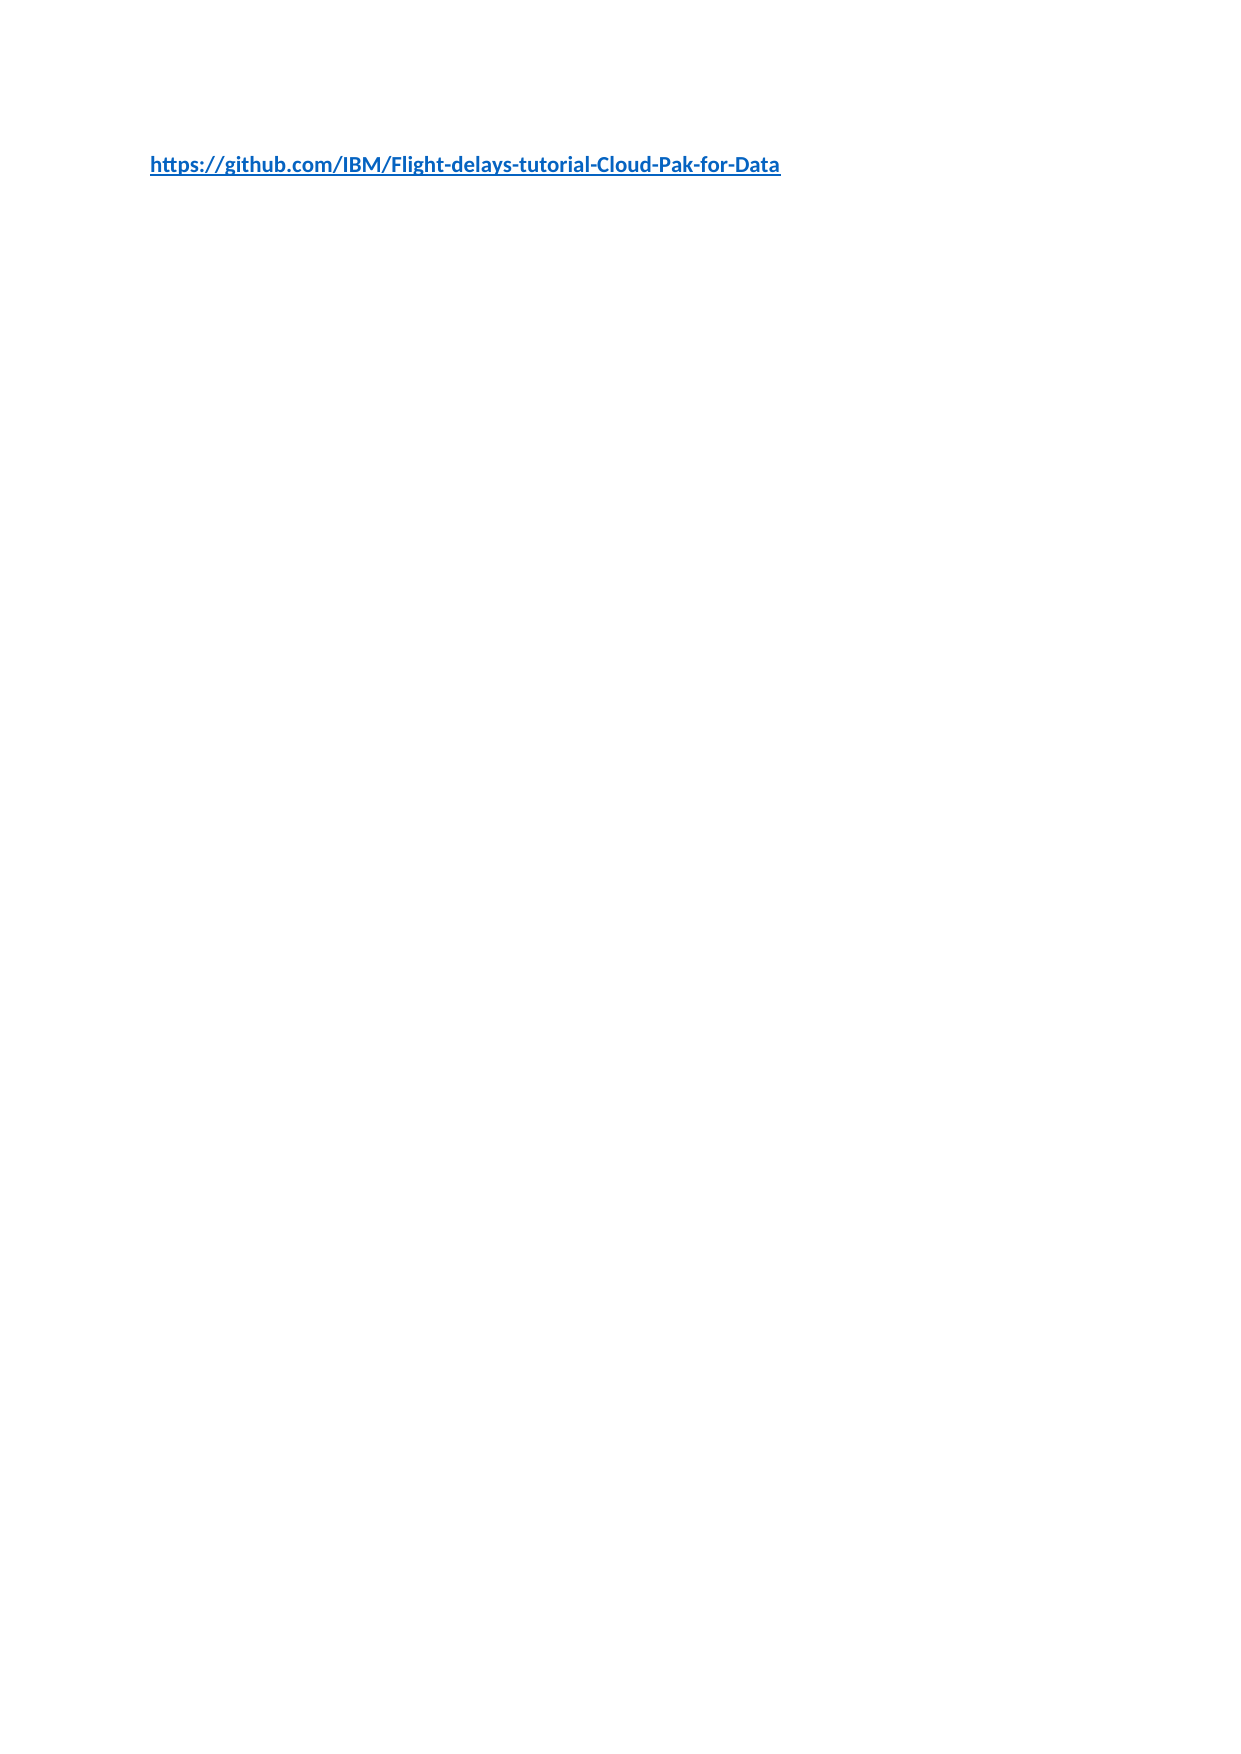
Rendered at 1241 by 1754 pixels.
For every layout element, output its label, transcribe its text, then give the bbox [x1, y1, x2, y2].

text https://github.com/IBM/Flight-delays-tutorial-Cloud-Pak-for-Data [150, 150, 1090, 178]
